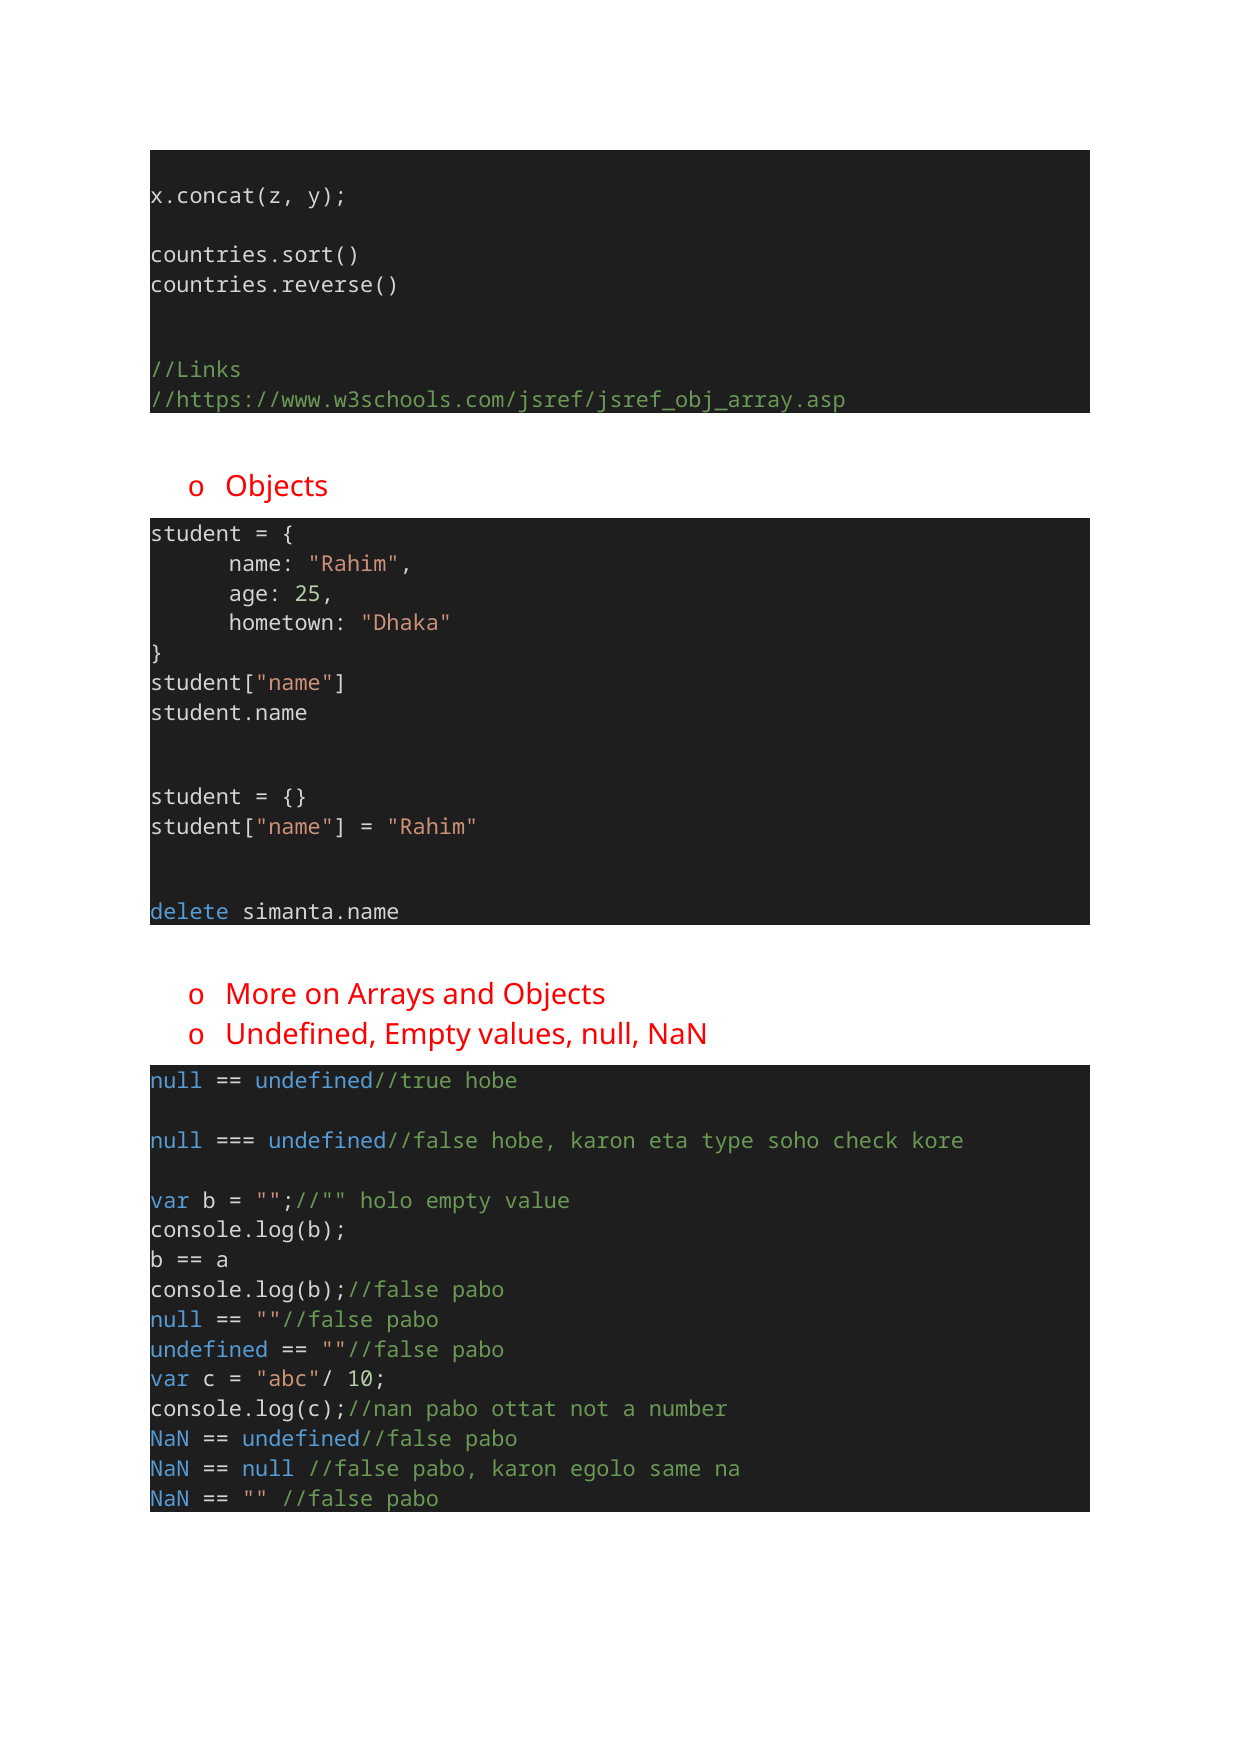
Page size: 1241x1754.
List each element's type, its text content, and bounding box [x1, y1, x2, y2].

text NaN == undefined//false pabo [150, 1423, 1090, 1453]
text NaN == null //false pabo, karon egolo same na [150, 1453, 1090, 1482]
text student["name"] [150, 667, 1090, 697]
text student = { [150, 518, 1090, 548]
text name: "Rahim", [150, 548, 1090, 577]
text null == ""//false pabo [150, 1304, 1090, 1333]
text countries.reverse() [150, 269, 1090, 299]
text undefined == ""//false pabo [150, 1333, 1090, 1363]
text hometown: "Dhaka" [150, 607, 1090, 637]
text console.log(b); [150, 1214, 1090, 1244]
text student.name [150, 697, 1090, 726]
text console.log(b);//false pabo [150, 1274, 1090, 1304]
text null == undefined//true hobe [150, 1065, 1090, 1095]
text countries.sort() [150, 239, 1090, 269]
text student["name"] = "Rahim" [150, 811, 1090, 841]
text age: 25, [150, 577, 1090, 607]
text } [150, 637, 1090, 667]
text var b = "";//"" holo empty value [150, 1184, 1090, 1214]
text delete simanta.name [150, 896, 1090, 925]
text null === undefined//false hobe, karon eta type soho check kore [150, 1125, 1090, 1155]
text var c = "abc"/ 10; [150, 1363, 1090, 1393]
text student = {} [150, 781, 1090, 811]
text console.log(c);//nan pabo ottat not a number [150, 1393, 1090, 1423]
text x.concat(z, y); [150, 180, 1090, 209]
subtitle Objects [187, 466, 1090, 505]
text NaN == "" //false pabo [150, 1482, 1090, 1512]
text //https://www.w3schools.com/jsref/jsref_obj_array.asp [150, 383, 1090, 413]
subtitle Undefined, Empty values, null, NaN [187, 1013, 1090, 1053]
text //Links [150, 354, 1090, 383]
text b == a [150, 1244, 1090, 1274]
subtitle More on Arrays and Objects [187, 973, 1090, 1013]
